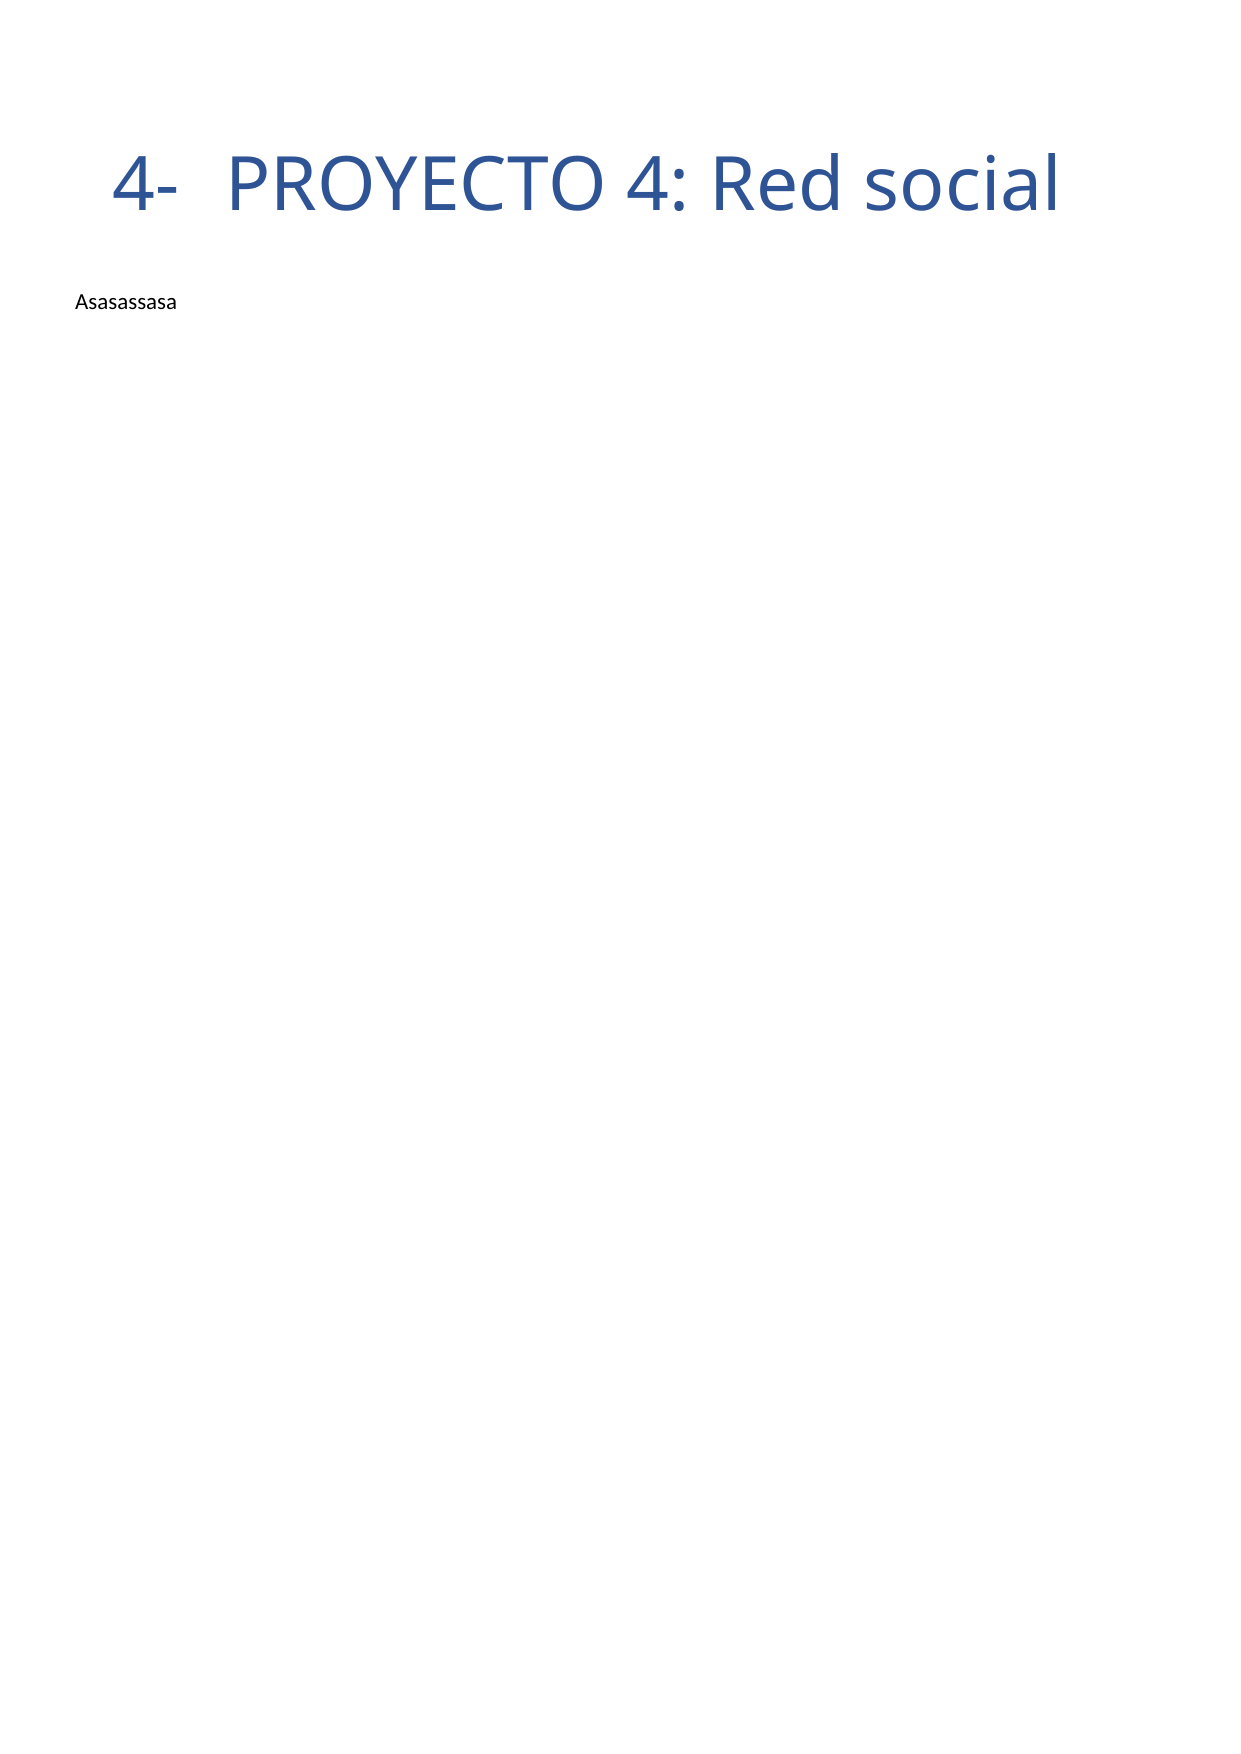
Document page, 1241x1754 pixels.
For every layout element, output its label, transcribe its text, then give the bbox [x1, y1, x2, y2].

text Asasassasa [75, 287, 1165, 315]
subtitle PROYECTO 4: Red social [112, 130, 1165, 232]
